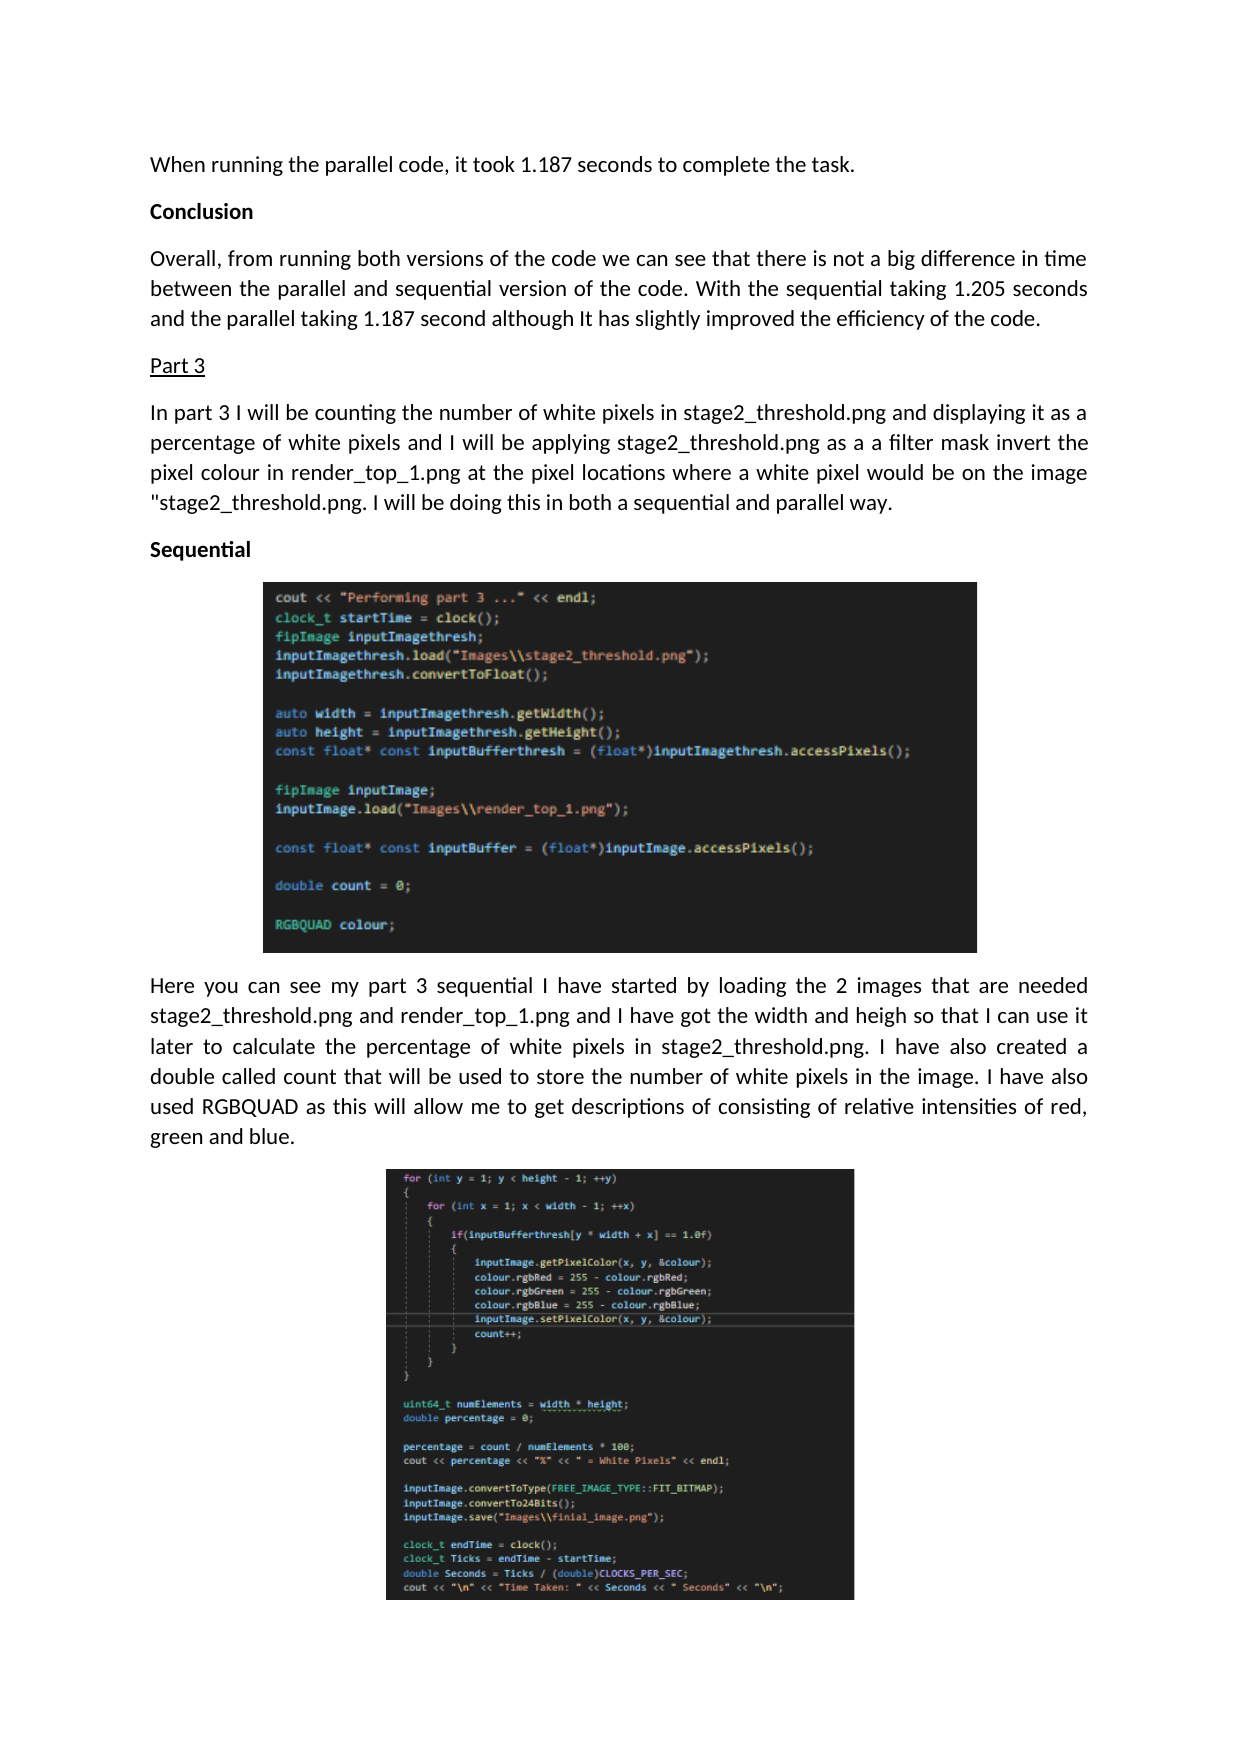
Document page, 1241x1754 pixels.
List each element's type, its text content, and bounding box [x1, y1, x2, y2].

text Here you can see my part 3 sequential I have started by loading the 2 images that are needed stage2_threshold.png and render_top_1.png and I have got the width and heigh so that I can use it later to calculate the percentage of white pixels in stage2_threshold.png. I have also created a double called count that will be used to store the number of white pixels in the image. I have also used RGBQUAD as this will allow me to get descriptions of consisting of relative intensities of red, green and blue. [150, 971, 1090, 1151]
text Overall, from running both versions of the code we can see that there is not a big difference in time between the parallel and sequential version of the code. With the sequential taking 1.205 seconds and the parallel taking 1.187 second although It has slightly improved the efficiency of the code. [150, 244, 1090, 332]
text Sequential [150, 535, 1090, 563]
text Conclusion [150, 197, 1090, 225]
text Part 3 [150, 351, 1090, 379]
picture [263, 582, 978, 953]
text In part 3 I will be counting the number of white pixels in stage2_threshold.png and displaying it as a percentage of white pixels and I will be applying stage2_threshold.png as a a filter mask invert the pixel colour in render_top_1.png at the pixel locations where a white pixel would be on the image "stage2_threshold.png. I will be doing this in both a sequential and parallel way. [150, 398, 1090, 517]
picture [386, 1169, 855, 1600]
text When running the parallel code, it took 1.187 seconds to complete the task. [150, 150, 1090, 178]
